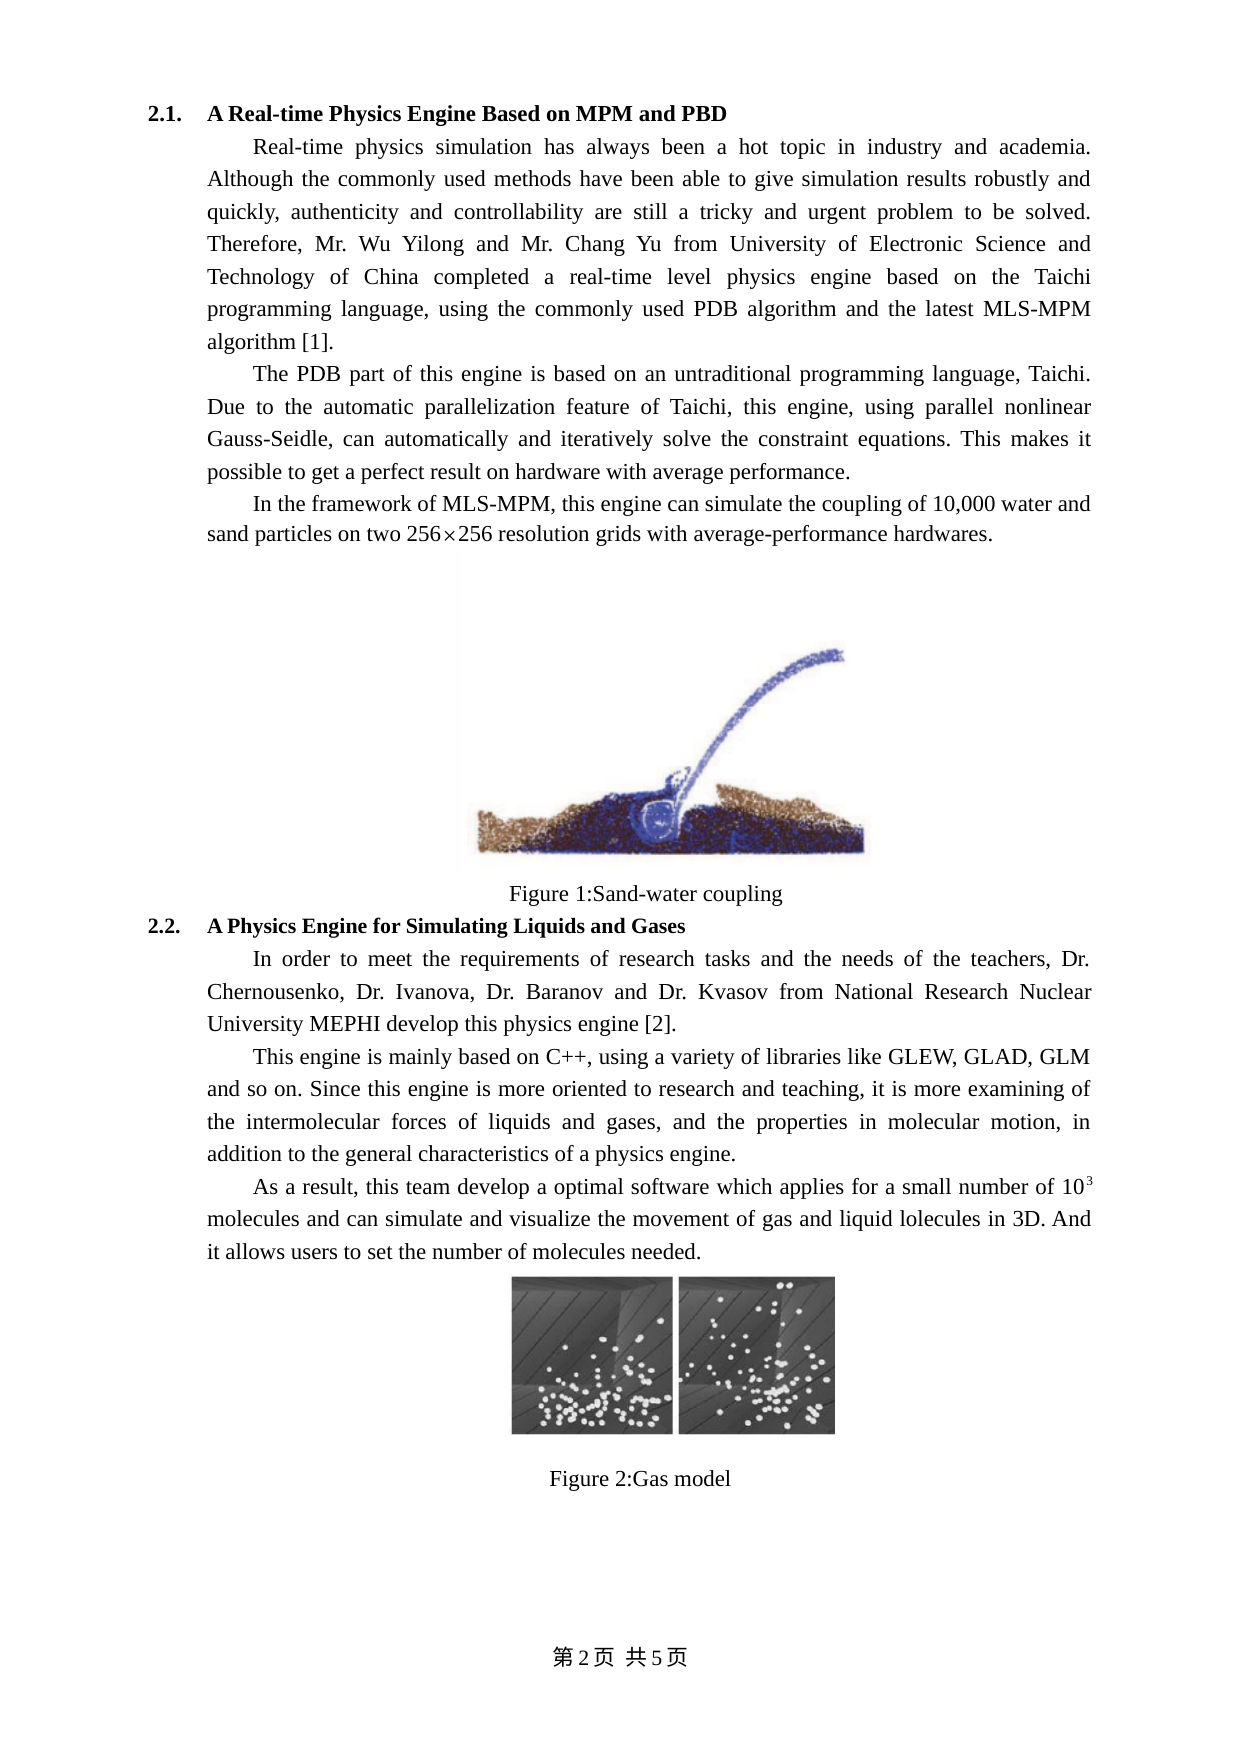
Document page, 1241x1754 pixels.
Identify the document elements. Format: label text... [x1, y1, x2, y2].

picture [504, 1267, 841, 1439]
list The PDB part of this engine is based on an untraditional programming language, Taichi. Due to the automatic parallelization feature of Taichi, this engine, using parallel nonlinear Gauss-Seidle, can automatically and iteratively solve the constraint equations. This makes it possible to get a perfect result on hardware with average performance. [207, 357, 1092, 487]
text Figure 1:Sand-water coupling [148, 877, 1092, 910]
list This engine is mainly based on C++, using a variety of libraries like GLEW, GLAD, GLM and so on. Since this engine is more oriented to research and teaching, it is more examining of the intermolecular forces of liquids and gases, and the properties in molecular motion, in addition to the general characteristics of a physics engine. [207, 1040, 1092, 1170]
list A Real-time Physics Engine Based on MPM and PBD [148, 97, 1092, 130]
text Figure 2:Gas model [148, 1462, 1092, 1495]
list As a result, this team develop a optimal software which applies for a small number of 103 molecules and can simulate and visualize the movement of gas and liquid lolecules in 3D. And it allows users to set the number of molecules needed. [207, 1170, 1092, 1267]
picture [456, 552, 890, 873]
list In the framework of MLS-MPM, this engine can simulate the coupling of 10,000 water and sand particles on two 256256 resolution grids with average-performance hardwares. [207, 487, 1092, 552]
list A Physics Engine for Simulating Liquids and Gases [148, 910, 1092, 942]
list In order to meet the requirements of research tasks and the needs of the teachers, Dr. Chernousenko, Dr. Ivanova, Dr. Baranov and Dr. Kvasov from National Research Nuclear University MEPHI develop this physics engine [2]. [207, 942, 1092, 1040]
list Real-time physics simulation has always been a hot topic in industry and academia. Although the commonly used methods have been able to give simulation results robustly and quickly, authenticity and controllability are still a tricky and urgent problem to be solved. Therefore, Mr. Wu Yilong and Mr. Chang Yu from University of Electronic Science and Technology of China completed a real-time level physics engine based on the Taichi programming language, using the commonly used PDB algorithm and the latest MLS-MPM algorithm [1]. [207, 130, 1092, 357]
